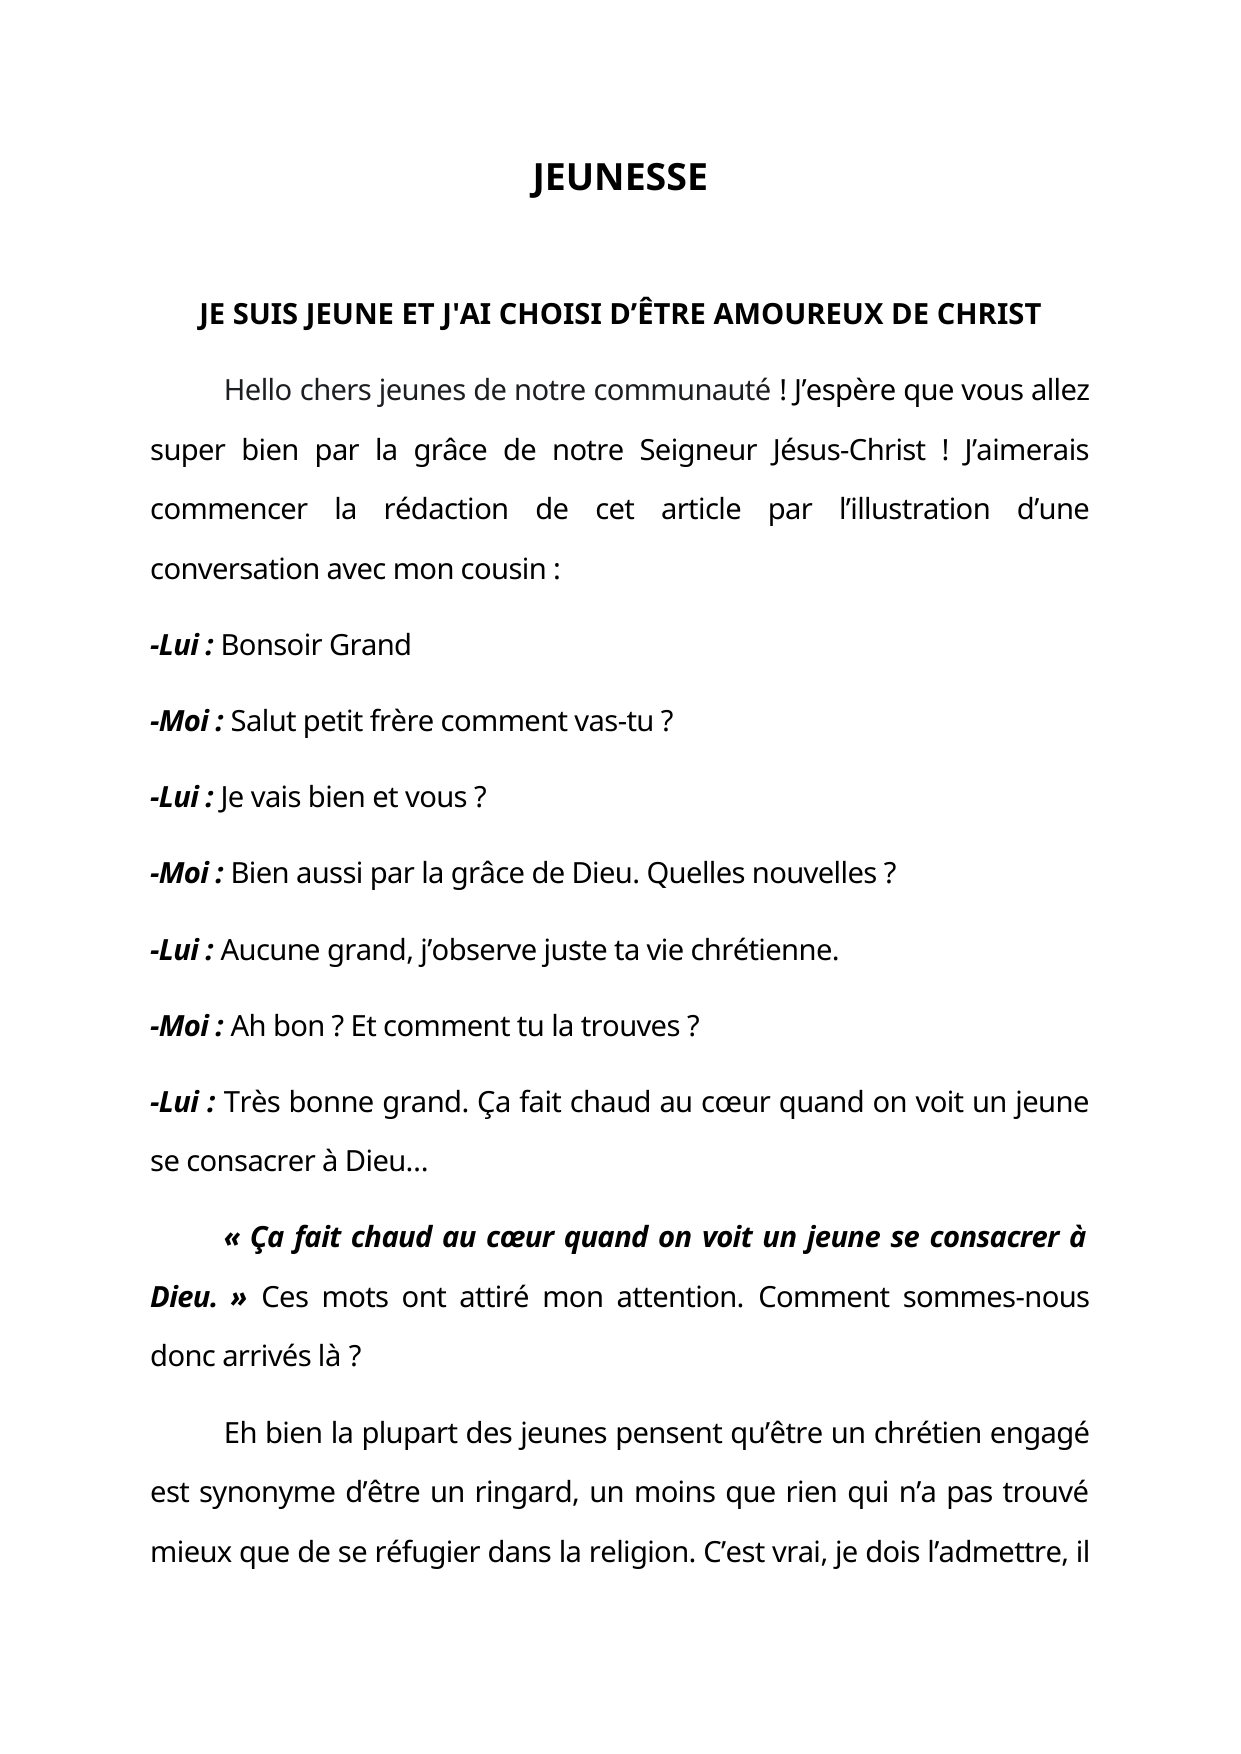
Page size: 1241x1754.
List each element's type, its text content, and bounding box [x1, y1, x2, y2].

text -Moi : Ah bon ? Et comment tu la trouves ? [150, 1005, 1090, 1045]
text JE SUIS JEUNE ET J'AI CHOISI D’ÊTRE AMOUREUX DE CHRIST [150, 293, 1090, 333]
text -Lui : Bonsoir Grand [150, 624, 1090, 664]
text -Lui : Aucune grand, j’observe juste ta vie chrétienne. [150, 929, 1090, 968]
text Hello chers jeunes de notre communauté ! J’espère que vous allez super bien par la grâce de notre Seigneur Jésus-Christ ! J’aimerais commencer la rédaction de cet article par l’illustration d’une conversation avec mon cousin : [150, 370, 1090, 588]
text -Moi : Bien aussi par la grâce de Dieu. Quelles nouvelles ? [150, 853, 1090, 892]
text « Ça fait chaud au cœur quand on voit un jeune se consacrer à Dieu. » Ces mots ont attiré mon attention. Comment sommes-nous donc arrivés là ? [150, 1217, 1090, 1375]
text -Moi : Salut petit frère comment vas-tu ? [150, 700, 1090, 740]
text -Lui : Très bonne grand. Ça fait chaud au cœur quand on voit un jeune se consacrer à Dieu… [150, 1081, 1090, 1180]
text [150, 1412, 1090, 1571]
text -Lui : Je vais bien et vous ? [150, 777, 1090, 816]
text JEUNESSE [150, 150, 1090, 201]
